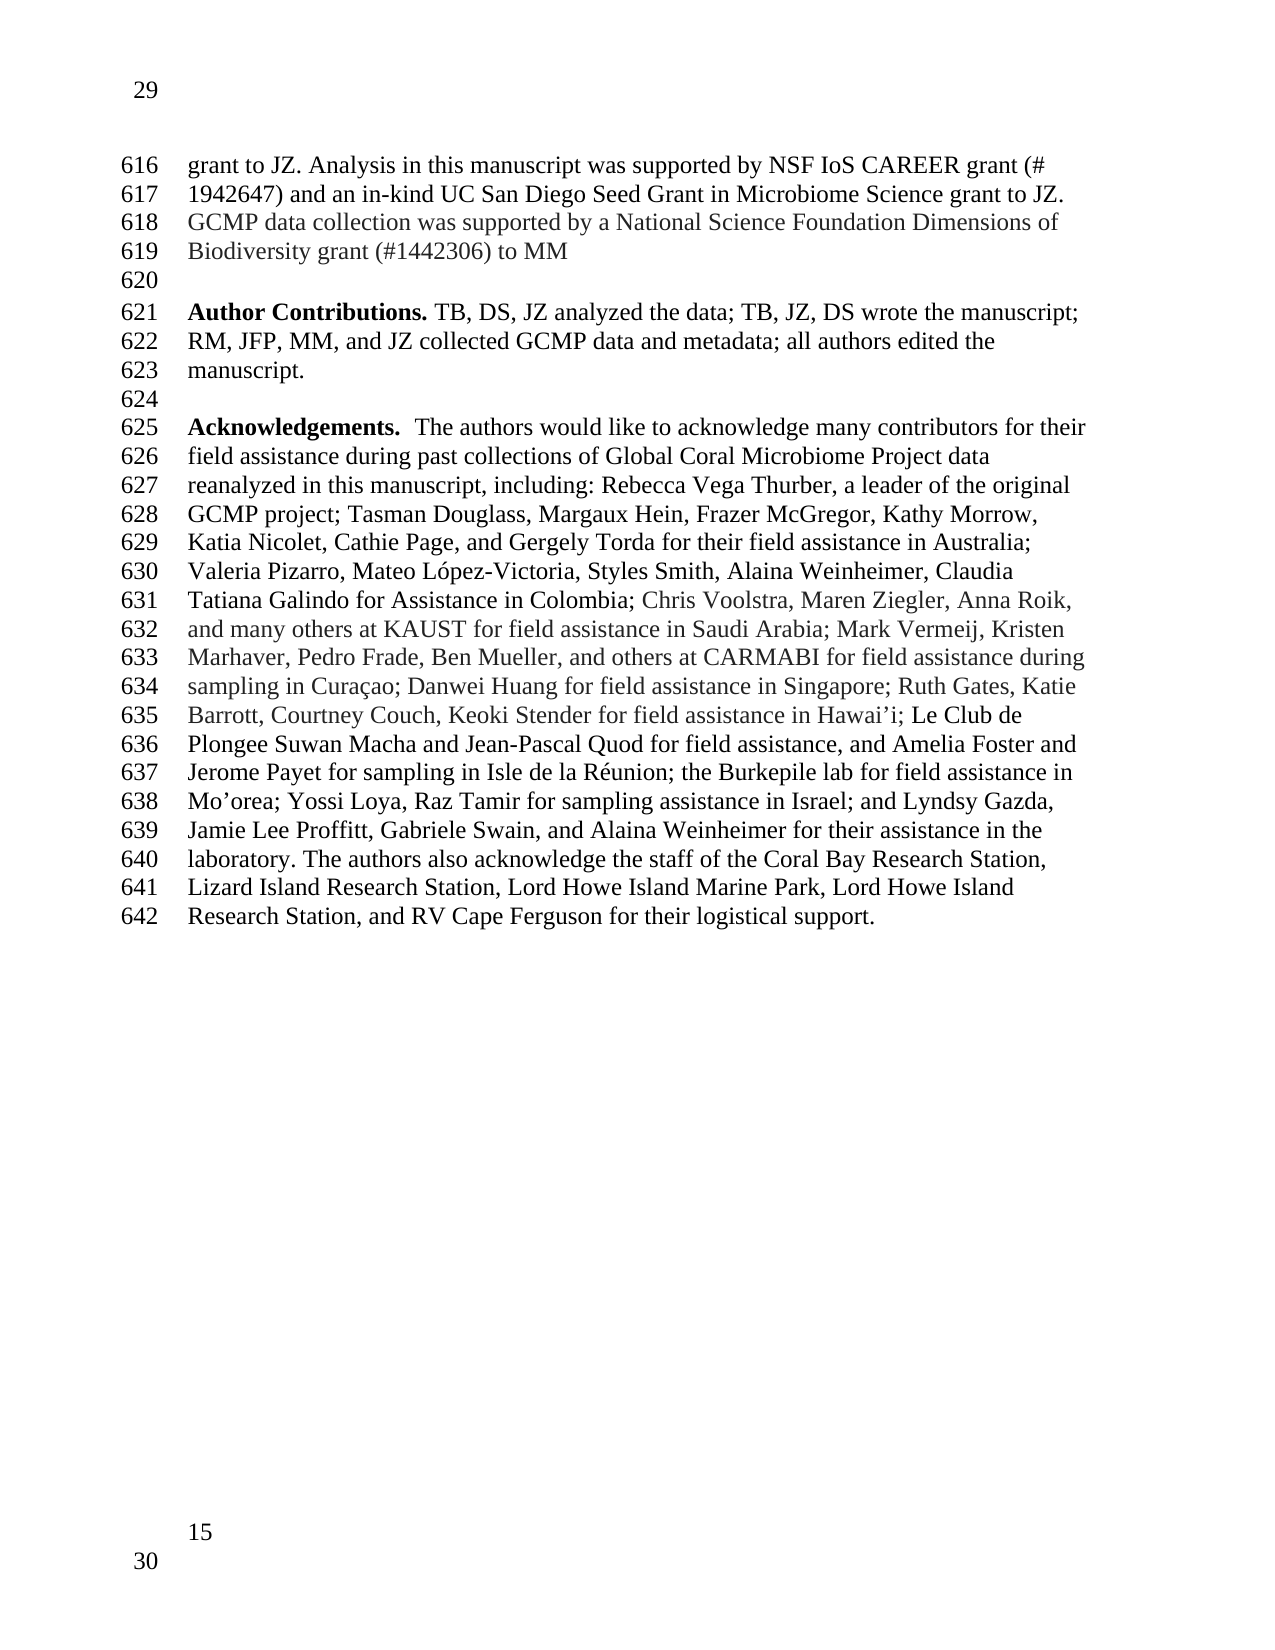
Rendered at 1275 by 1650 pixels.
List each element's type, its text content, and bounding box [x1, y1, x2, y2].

text Acknowledgements. The authors would like to acknowledge many contributors for their field assistance during past collections of Global Coral Microbiome Project data reanalyzed in this manuscript, including: Rebecca Vega Thurber, a leader of the original GCMP project; Tasman Douglass, Margaux Hein, Frazer McGregor, Kathy Morrow, Katia Nicolet, Cathie Page, and Gergely Torda for their field assistance in Australia; Valeria Pizarro, Mateo López-Victoria, Styles Smith, Alaina Weinheimer, Claudia Tatiana Galindo for Assistance in Colombia; Chris Voolstra, Maren Ziegler, Anna Roik, and many others at KAUST for field assistance in Saudi Arabia; Mark Vermeij, Kristen Marhaver, Pedro Frade, Ben Mueller, and others at CARMABI for field assistance during sampling in Curaçao; Danwei Huang for field assistance in Singapore; Ruth Gates, Katie Barrott, Courtney Couch, Keoki Stender for field assistance in Hawai’i; Le Club de Plongee Suwan Macha and Jean-Pascal Quod for field assistance, and Amelia Foster and Jerome Payet for sampling in Isle de la Réunion; the Burkepile lab for field assistance in Mo’orea; Yossi Loya, Raz Tamir for sampling assistance in Israel; and Lyndsy Gazda, Jamie Lee Proffitt, Gabriele Swain, and Alaina Weinheimer for their assistance in the laboratory. The authors also acknowledge the staff of the Coral Bay Research Station, Lizard Island Research Station, Lord Howe Island Marine Park, Lord Howe Island Research Station, and RV Cape Ferguson for their logistical support. [187, 412, 1087, 930]
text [187, 150, 1087, 265]
text Author Contributions. TB, DS, JZ analyzed the data; TB, JZ, DS wrote the manuscript; RM, JFP, MM, and JZ collected GCMP data and metadata; all authors edited the manuscript. [187, 297, 1087, 384]
